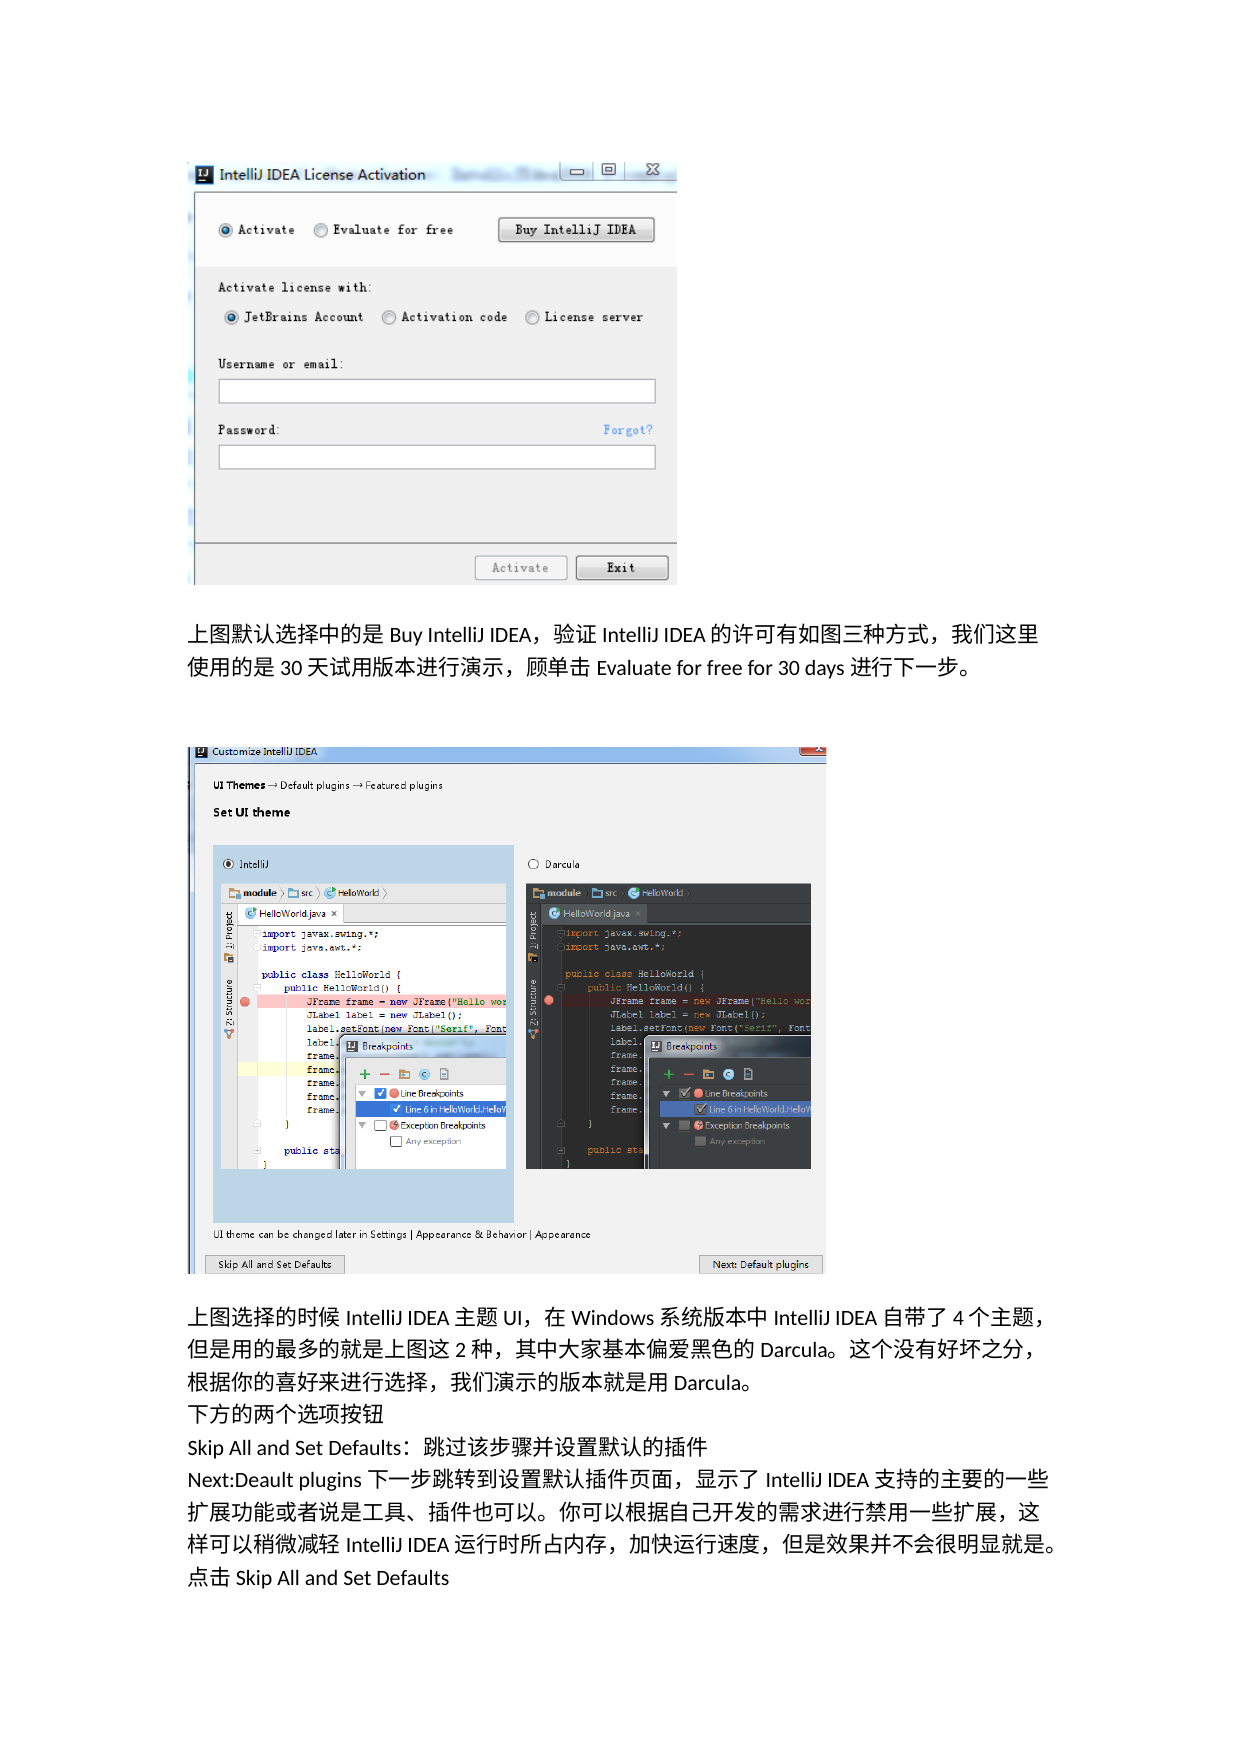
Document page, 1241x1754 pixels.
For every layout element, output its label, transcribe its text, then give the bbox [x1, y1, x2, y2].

text 点击Skip All and Set Defaults [187, 1559, 1053, 1592]
text Skip All and Set Defaults：跳过该步骤并设置默认的插件 [187, 1429, 1053, 1462]
text 上图默认选择中的是 Buy IntelliJ IDEA，验证 IntelliJ IDEA 的许可有如图三种方式，我们这里使用的是 30 天试用版本进行演示，顾单击 Evaluate for free for 30 days 进行下一步。 [187, 617, 1053, 682]
text Next:Deault plugins 下一步跳转到设置默认插件页面，显示了 IntelliJ IDEA 支持的主要的一些扩展功能或者说是工具、插件也可以。你可以根据自己开发的需求进行禁用一些扩展，这样可以稍微减轻 IntelliJ IDEA 运行时所占内存，加快运行速度，但是效果并不会很明显就是。 [187, 1462, 1053, 1559]
text 上图选择的时候 IntelliJ IDEA 主题 UI，在 Windows 系统版本中 IntelliJ IDEA 自带了 4 个主题，但是用的最多的就是上图这 2 种，其中大家基本偏爱黑色的 Darcula。这个没有好坏之分，根据你的喜好来进行选择，我们演示的版本就是用 Darcula。 [187, 1299, 1053, 1397]
picture [187, 162, 677, 585]
text 下方的两个选项按钮 [187, 1397, 1053, 1429]
picture [187, 747, 827, 1274]
